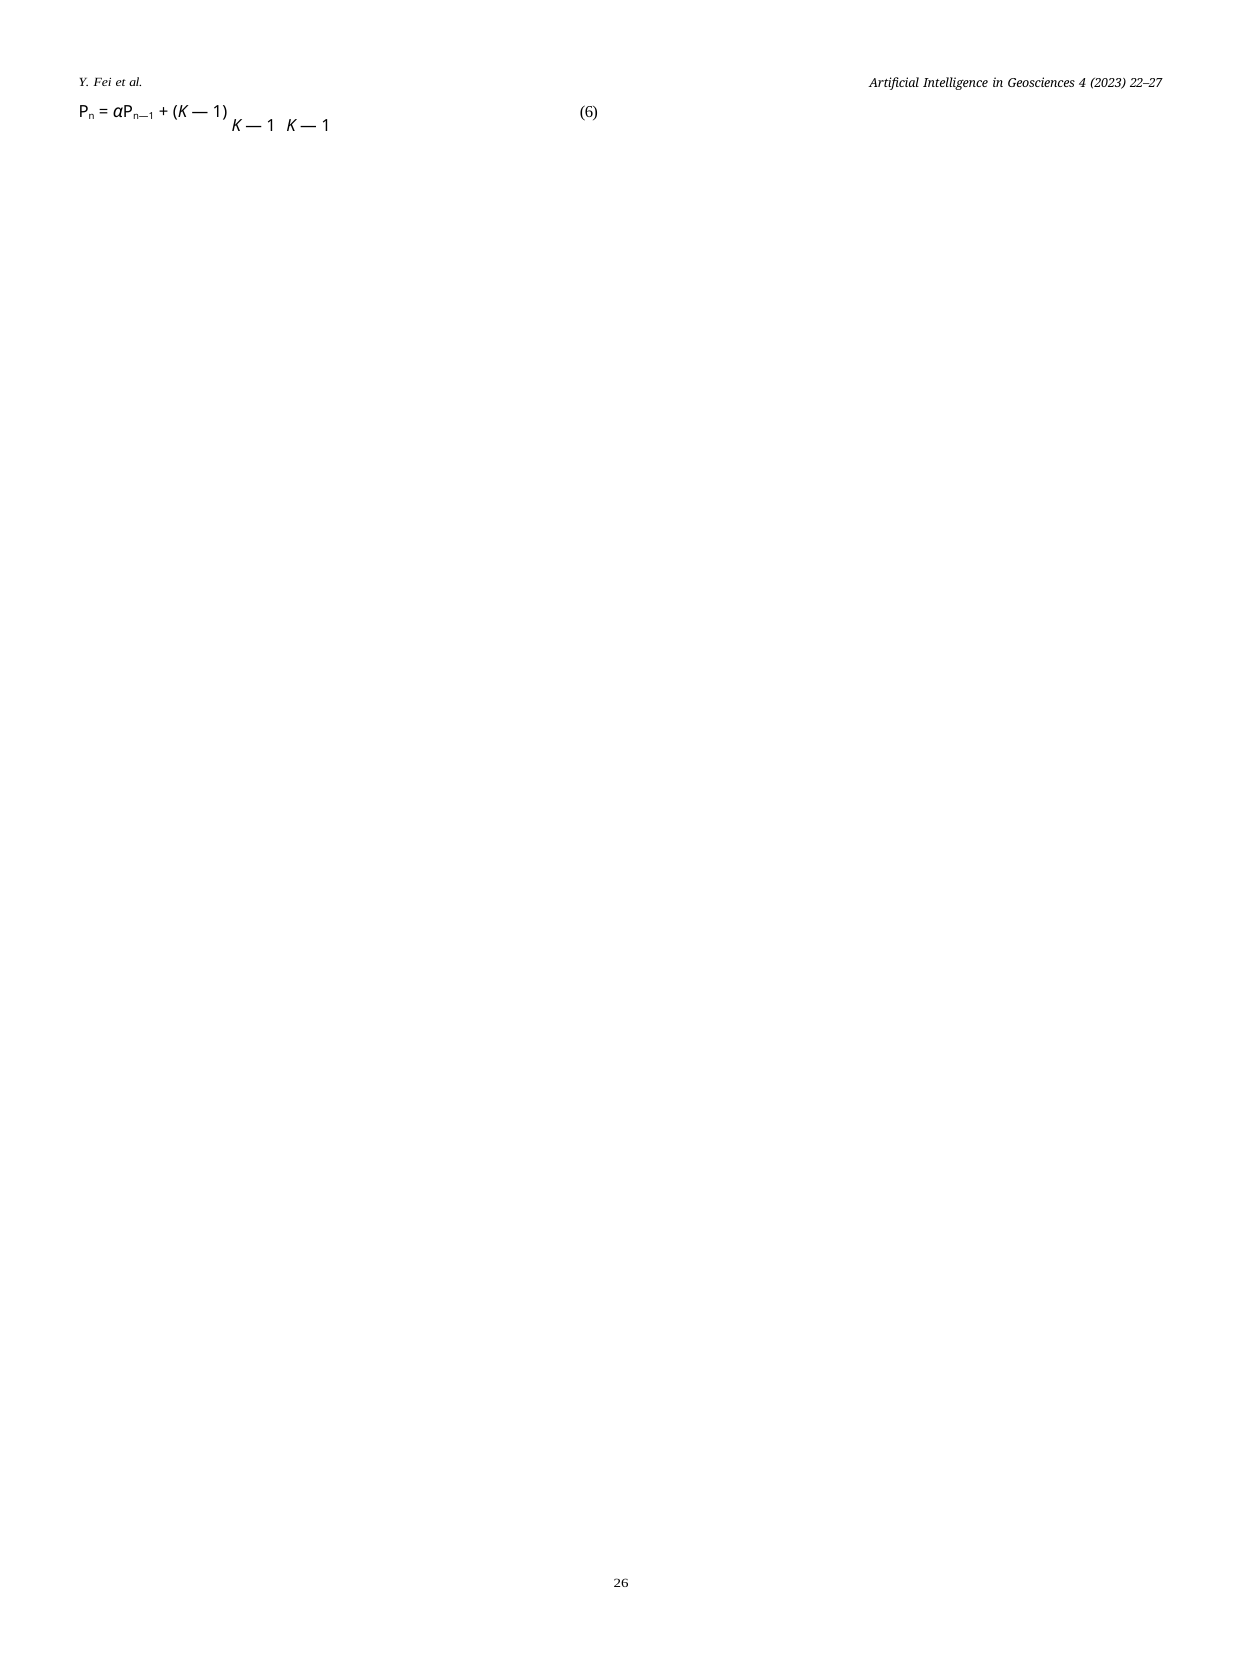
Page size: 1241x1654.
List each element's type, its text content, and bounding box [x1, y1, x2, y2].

text Pn = αPn—1 + (K — 1) K — 1 K — 1 (6) [78, 87, 1173, 125]
